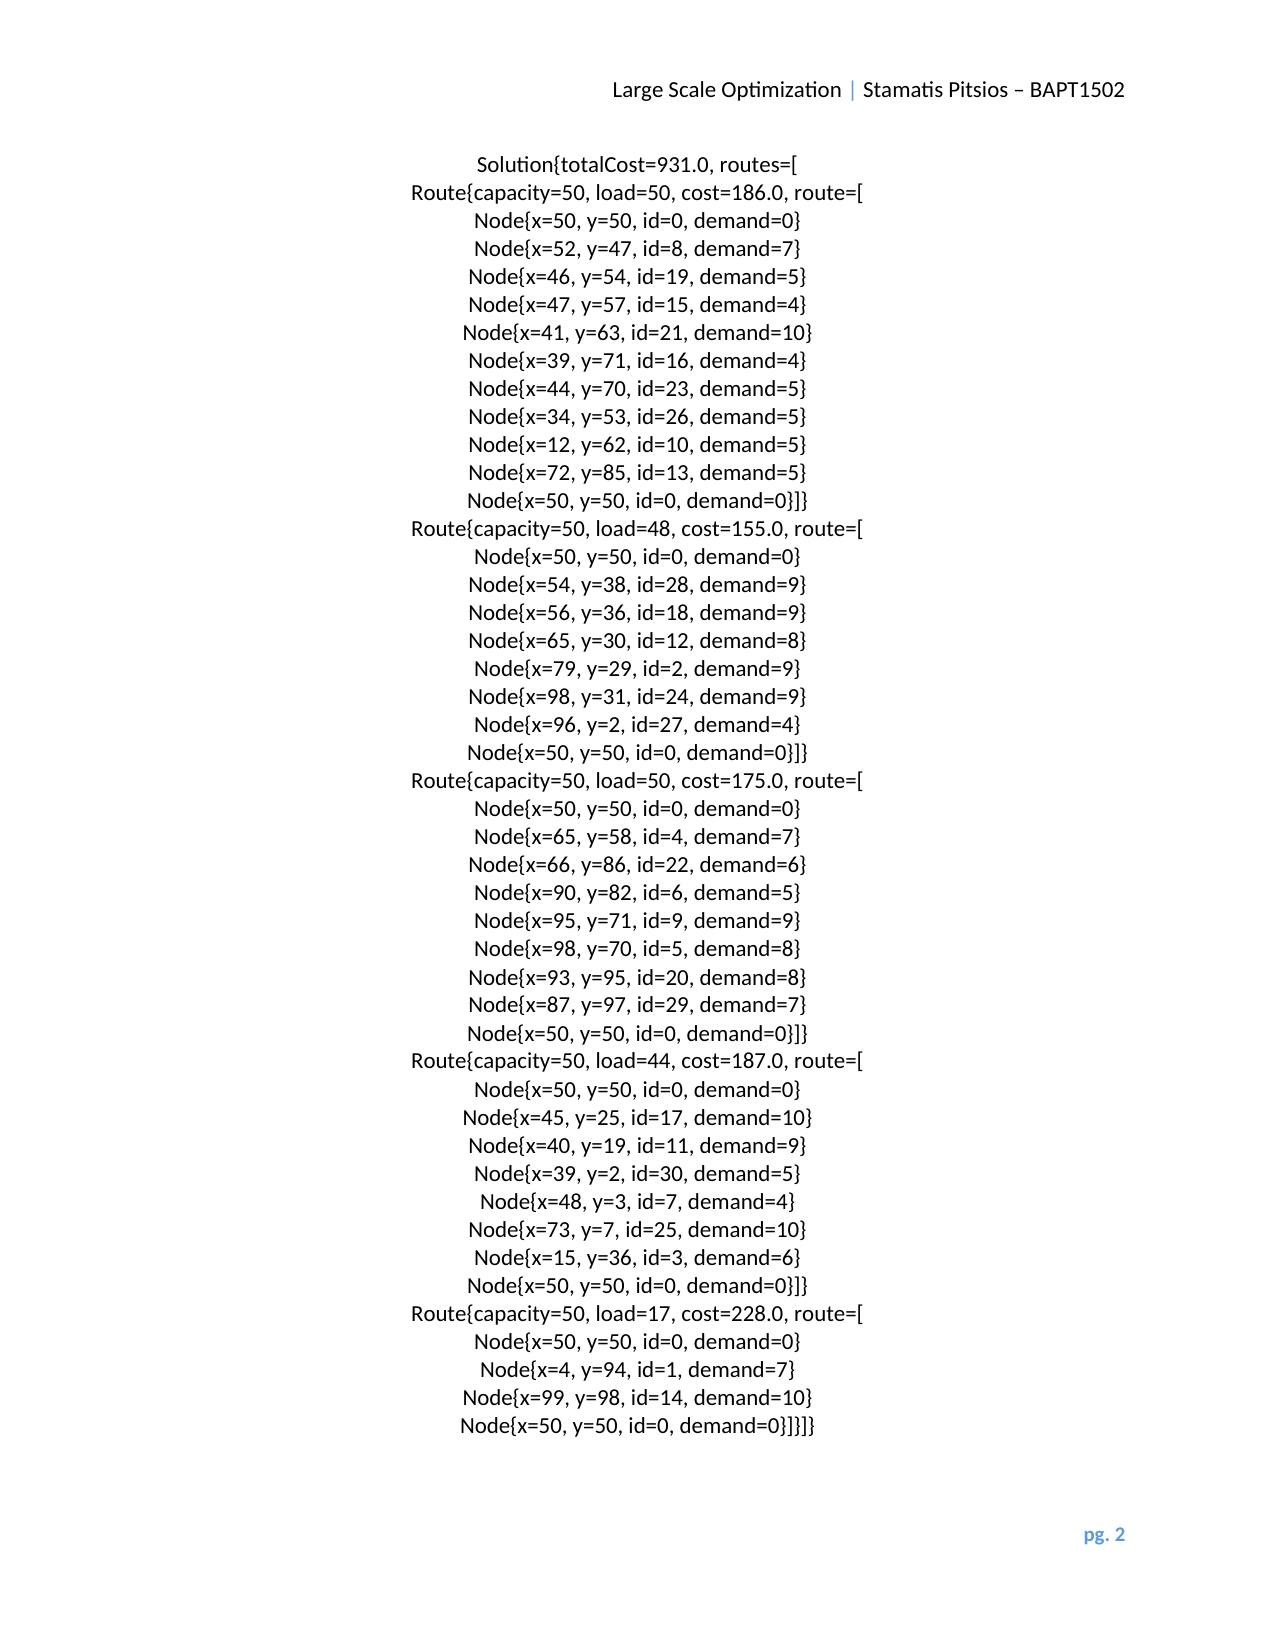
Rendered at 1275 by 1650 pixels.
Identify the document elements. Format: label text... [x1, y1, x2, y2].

text Node{x=50, y=50, id=0, demand=0} [150, 794, 1125, 822]
text Node{x=12, y=62, id=10, demand=5} [150, 430, 1125, 458]
text Node{x=40, y=19, id=11, demand=9} [150, 1131, 1125, 1159]
text Route{capacity=50, load=17, cost=228.0, route=[ [150, 1299, 1125, 1327]
text Node{x=95, y=71, id=9, demand=9} [150, 907, 1125, 934]
text Node{x=98, y=31, id=24, demand=9} [150, 682, 1125, 710]
text Node{x=93, y=95, id=20, demand=8} [150, 963, 1125, 991]
text Node{x=50, y=50, id=0, demand=0} [150, 1075, 1125, 1103]
text Node{x=50, y=50, id=0, demand=0}]} [150, 486, 1125, 514]
text Node{x=15, y=36, id=3, demand=6} [150, 1243, 1125, 1271]
text Node{x=99, y=98, id=14, demand=10} [150, 1383, 1125, 1411]
text Node{x=87, y=97, id=29, demand=7} [150, 991, 1125, 1019]
text Node{x=72, y=85, id=13, demand=5} [150, 458, 1125, 486]
text Node{x=56, y=36, id=18, demand=9} [150, 598, 1125, 626]
text Node{x=39, y=2, id=30, demand=5} [150, 1159, 1125, 1187]
text Route{capacity=50, load=50, cost=186.0, route=[ [150, 178, 1125, 206]
text Node{x=50, y=50, id=0, demand=0} [150, 1327, 1125, 1355]
text Node{x=79, y=29, id=2, demand=9} [150, 654, 1125, 682]
text Node{x=50, y=50, id=0, demand=0} [150, 542, 1125, 570]
text Node{x=50, y=50, id=0, demand=0} [150, 206, 1125, 234]
text Node{x=47, y=57, id=15, demand=4} [150, 290, 1125, 318]
text Route{capacity=50, load=44, cost=187.0, route=[ [150, 1047, 1125, 1075]
text Node{x=90, y=82, id=6, demand=5} [150, 878, 1125, 907]
text Node{x=34, y=53, id=26, demand=5} [150, 402, 1125, 430]
text Solution{totalCost=931.0, routes=[ [150, 150, 1125, 178]
text Node{x=45, y=25, id=17, demand=10} [150, 1103, 1125, 1131]
text Route{capacity=50, load=48, cost=155.0, route=[ [150, 514, 1125, 542]
text Node{x=52, y=47, id=8, demand=7} [150, 234, 1125, 262]
text Node{x=73, y=7, id=25, demand=10} [150, 1215, 1125, 1243]
text Node{x=4, y=94, id=1, demand=7} [150, 1355, 1125, 1383]
text Node{x=44, y=70, id=23, demand=5} [150, 374, 1125, 402]
text Node{x=50, y=50, id=0, demand=0}]}]} [150, 1411, 1125, 1439]
text Node{x=50, y=50, id=0, demand=0}]} [150, 738, 1125, 766]
text Node{x=96, y=2, id=27, demand=4} [150, 710, 1125, 738]
text Node{x=65, y=30, id=12, demand=8} [150, 626, 1125, 654]
text Node{x=66, y=86, id=22, demand=6} [150, 851, 1125, 878]
text Node{x=39, y=71, id=16, demand=4} [150, 346, 1125, 374]
text Node{x=48, y=3, id=7, demand=4} [150, 1187, 1125, 1215]
text Node{x=98, y=70, id=5, demand=8} [150, 934, 1125, 963]
text Route{capacity=50, load=50, cost=175.0, route=[ [150, 766, 1125, 794]
text Node{x=65, y=58, id=4, demand=7} [150, 822, 1125, 851]
text Node{x=46, y=54, id=19, demand=5} [150, 262, 1125, 290]
text Node{x=50, y=50, id=0, demand=0}]} [150, 1271, 1125, 1299]
text Node{x=41, y=63, id=21, demand=10} [150, 318, 1125, 346]
text Node{x=54, y=38, id=28, demand=9} [150, 570, 1125, 598]
text Node{x=50, y=50, id=0, demand=0}]} [150, 1019, 1125, 1047]
